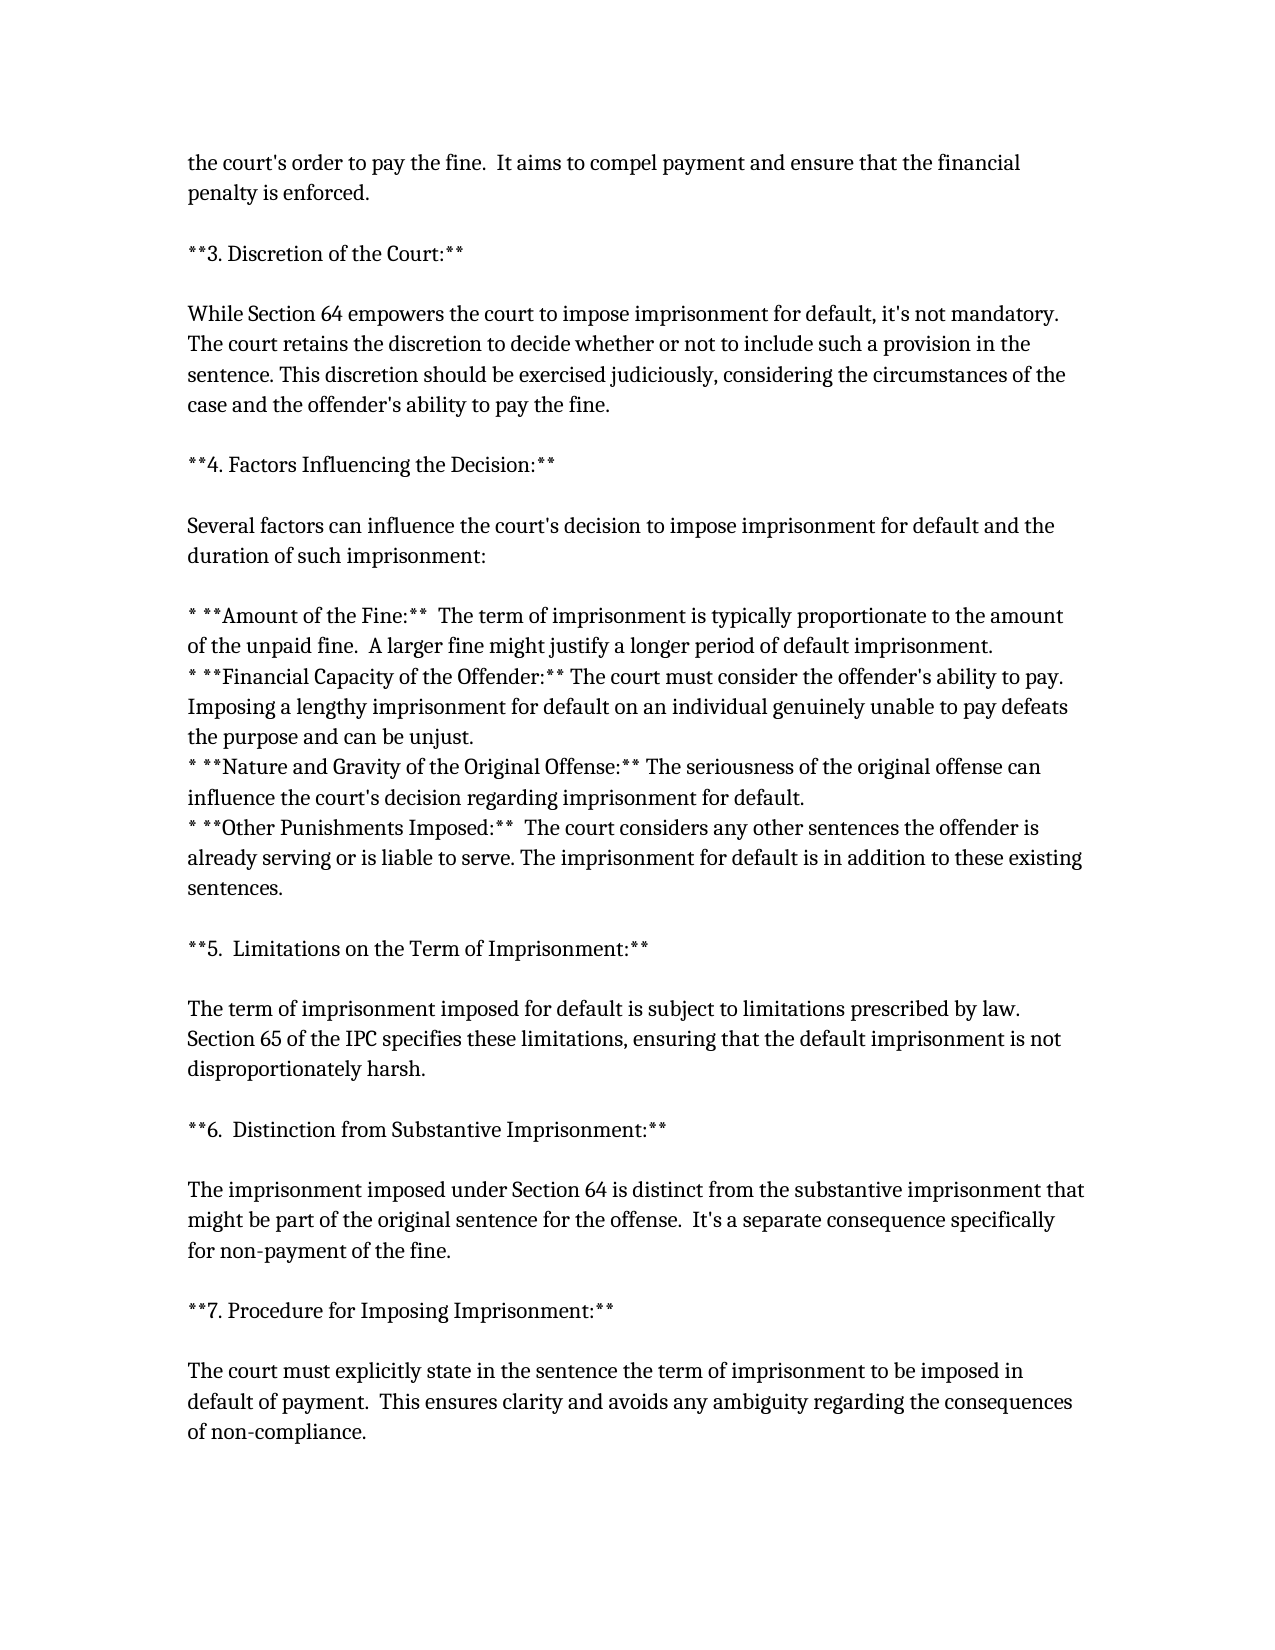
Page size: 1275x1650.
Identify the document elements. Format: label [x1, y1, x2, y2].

text [187, 150, 1087, 1475]
